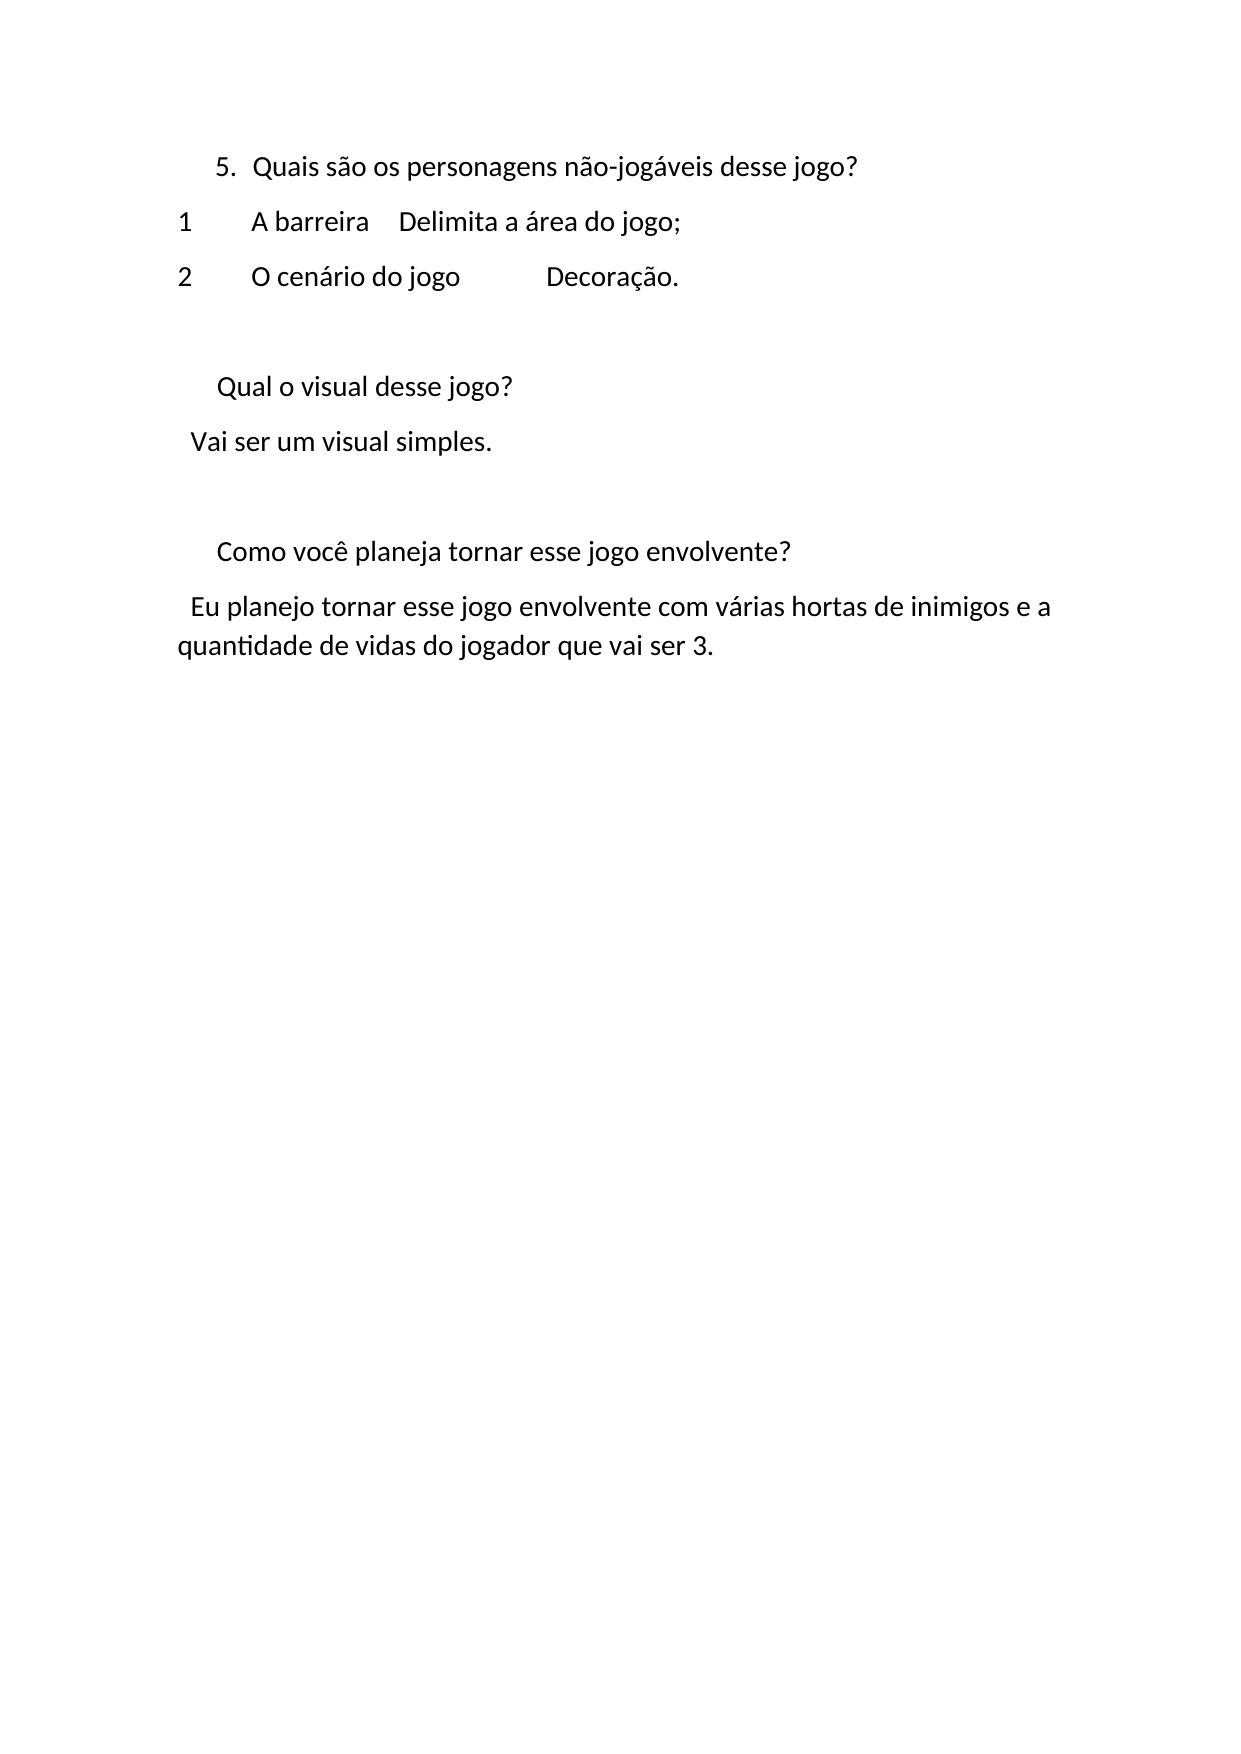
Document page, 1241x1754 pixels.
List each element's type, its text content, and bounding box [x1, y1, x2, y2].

text Como você planeja tornar esse jogo envolvente? [177, 533, 1063, 569]
text 1 A barreira Delimita a área do jogo; [177, 203, 1063, 238]
text Qual o visual desse jogo? [177, 368, 1063, 404]
text 2 O cenário do jogo Decoração. [177, 258, 1063, 293]
list Quais são os personagens não-jogáveis desse jogo? [215, 148, 1063, 183]
text Vai ser um visual simples. [177, 423, 1063, 459]
text Eu planejo tornar esse jogo envolvente com várias hortas de inimigos e a quantidade de vidas do jogador que vai ser 3. [177, 588, 1063, 662]
